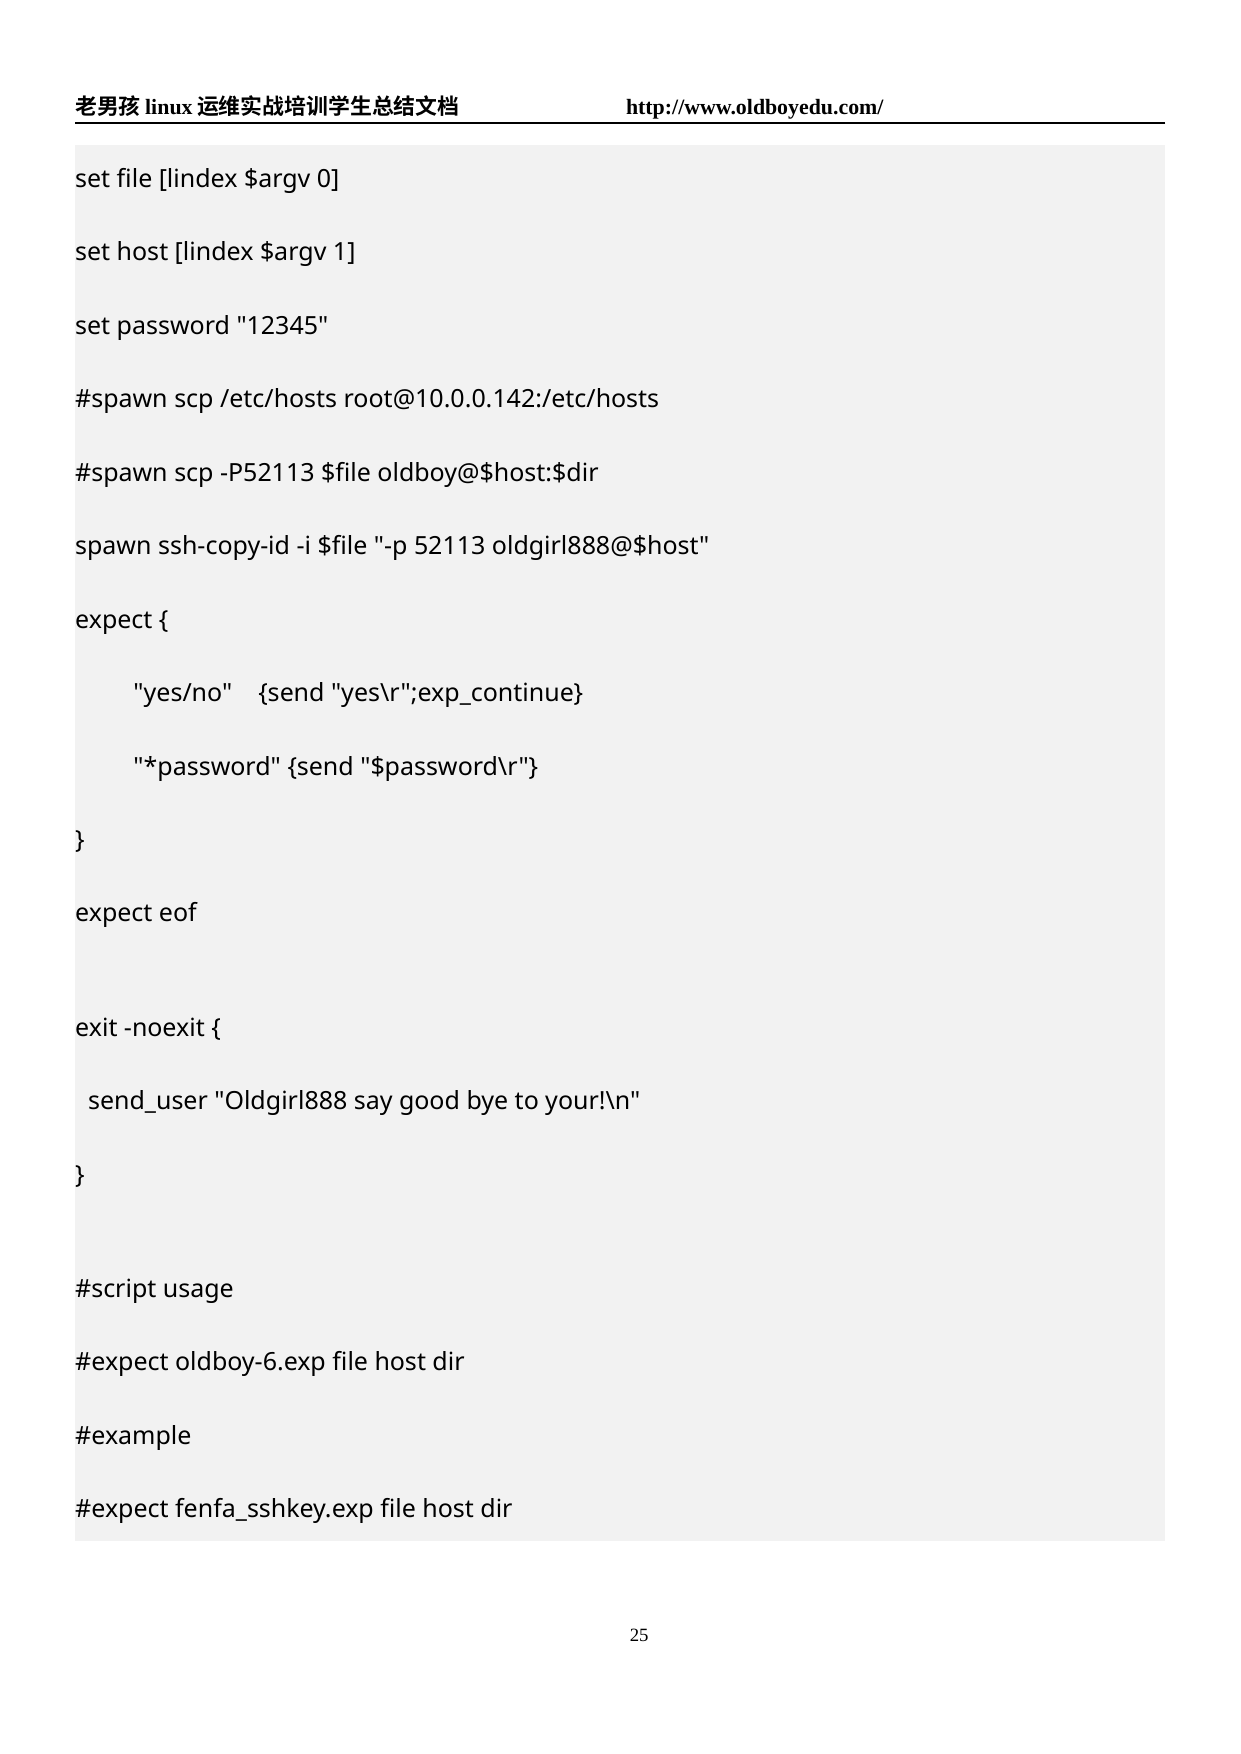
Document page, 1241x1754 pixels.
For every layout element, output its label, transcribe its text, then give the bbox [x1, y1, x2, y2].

text } [75, 806, 1165, 871]
text set host [lindex $argv 1] [75, 219, 1165, 284]
text spawn ssh-copy-id -i $file "-p 52113 oldgirl888@$host" [75, 512, 1165, 577]
text set file [lindex $argv 0] [75, 145, 1165, 210]
text #spawn scp /etc/hosts root@10.0.0.142:/etc/hosts [75, 366, 1165, 431]
text #spawn scp -P52113 $file oldboy@$host:$dir [75, 439, 1165, 504]
text #example [75, 1402, 1165, 1467]
text "*password" {send "$password\r"} [75, 733, 1165, 798]
text #expect fenfa_sshkey.exp file host dir [75, 1476, 1165, 1541]
text "yes/no" {send "yes\r";exp_continue} [75, 659, 1165, 724]
text #script usage [75, 1255, 1165, 1320]
text set password "12345" [75, 292, 1165, 357]
text expect { [75, 586, 1165, 651]
text #expect oldboy-6.exp file host dir [75, 1329, 1165, 1394]
text exit -noexit { [75, 994, 1165, 1059]
text expect eof [75, 879, 1165, 944]
text send_user "Oldgirl888 say good bye to your!\n" [75, 1067, 1165, 1132]
text } [75, 1141, 1165, 1206]
